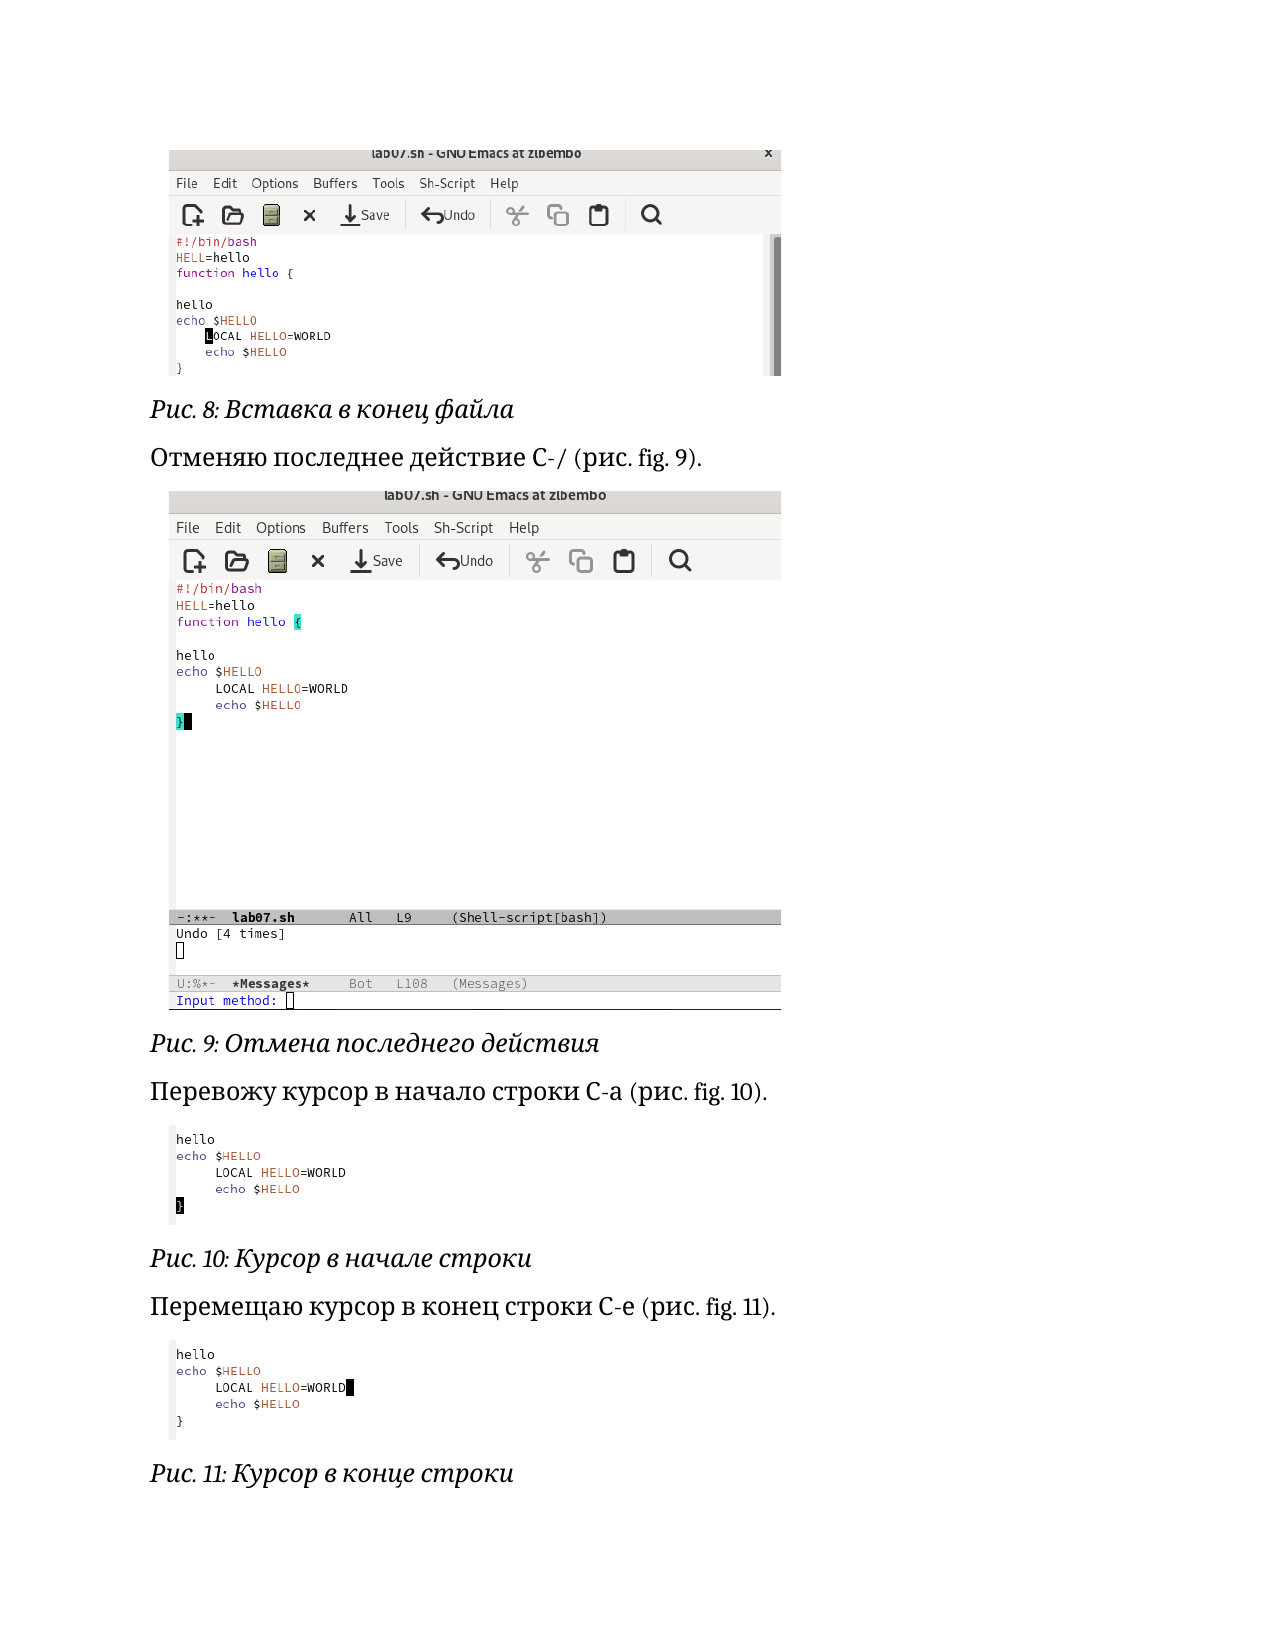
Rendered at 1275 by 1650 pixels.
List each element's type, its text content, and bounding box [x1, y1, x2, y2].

text Отменяю последнее действие С-/ (рис. fig. 9). [150, 444, 1125, 473]
text Перевожу курсор в начало строки С-а (рис. fig. 10). [150, 1078, 1125, 1106]
picture [168, 1125, 782, 1225]
text Рис. 9: Отмена последнего действия [150, 1030, 1125, 1059]
text Рис. 10: Курсор в начале строки [150, 1245, 1125, 1274]
picture [168, 150, 782, 376]
picture [168, 1340, 782, 1440]
text Перемещаю курсор в конец строки С-е (рис. fig. 11). [150, 1293, 1125, 1321]
text Рис. 8: Вставка в конец файла [150, 396, 1125, 425]
text Рис. 11: Курсор в конце строки [150, 1460, 1125, 1489]
picture [168, 491, 782, 1010]
